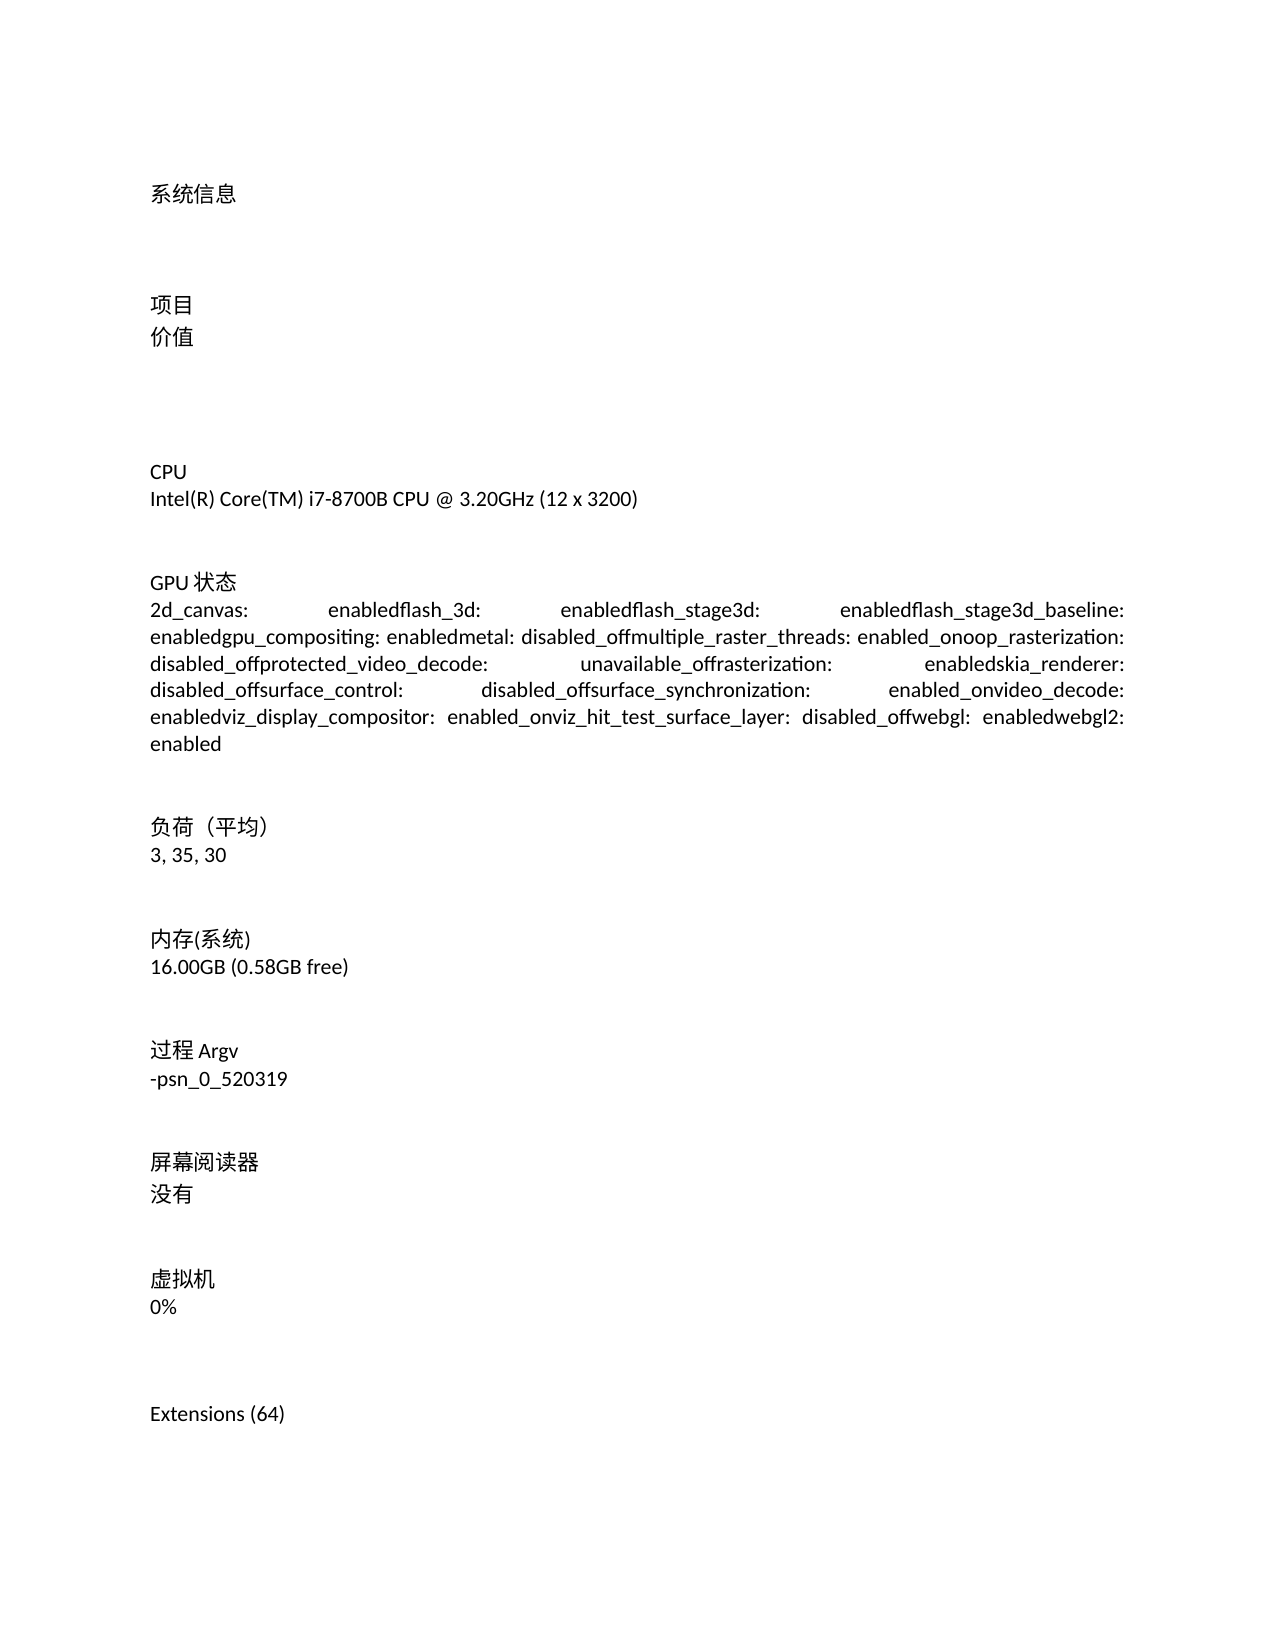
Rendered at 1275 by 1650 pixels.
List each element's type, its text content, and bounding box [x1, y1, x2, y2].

text Intel(R) Core(TM) i7-8700B CPU @ 3.20GHz (12 x 3200) [150, 485, 1125, 512]
text 0% [150, 1293, 1125, 1320]
text 内存(系统) [150, 922, 1125, 953]
text 没有 [150, 1177, 1125, 1208]
text 负荷（平均） [150, 810, 1125, 842]
text 价值 [150, 320, 1125, 352]
text 屏幕阅读器 [150, 1145, 1125, 1177]
text 16.00GB (0.58GB free) [150, 953, 1125, 980]
text 虚拟机 [150, 1262, 1125, 1293]
text 项目 [150, 288, 1125, 320]
text 系统信息 [150, 177, 1125, 208]
text CPU [150, 458, 1125, 485]
text 2d_canvas: enabledflash_3d: enabledflash_stage3d: enabledflash_stage3d_baseline: enabledgpu_compositing: enabledmetal: disabled_offmultiple_raster_threads: enabled_onoop_rasterization: disabled_offprotected_video_decode: unavailable_offrasterization: enabledskia_renderer: disabled_offsurface_control: disabled_offsurface_synchronization: enabled_onvideo_decode: enabledviz_display_compositor: enabled_onviz_hit_test_surface_layer: disabled_offwebgl: enabledwebgl2: enabled [150, 597, 1125, 757]
text GPU状态 [150, 565, 1125, 597]
text 过程Argv [150, 1033, 1125, 1065]
text 3, 35, 30 [150, 842, 1125, 868]
text -psn_0_520319 [150, 1065, 1125, 1092]
text Extensions (64) [150, 1400, 1125, 1427]
